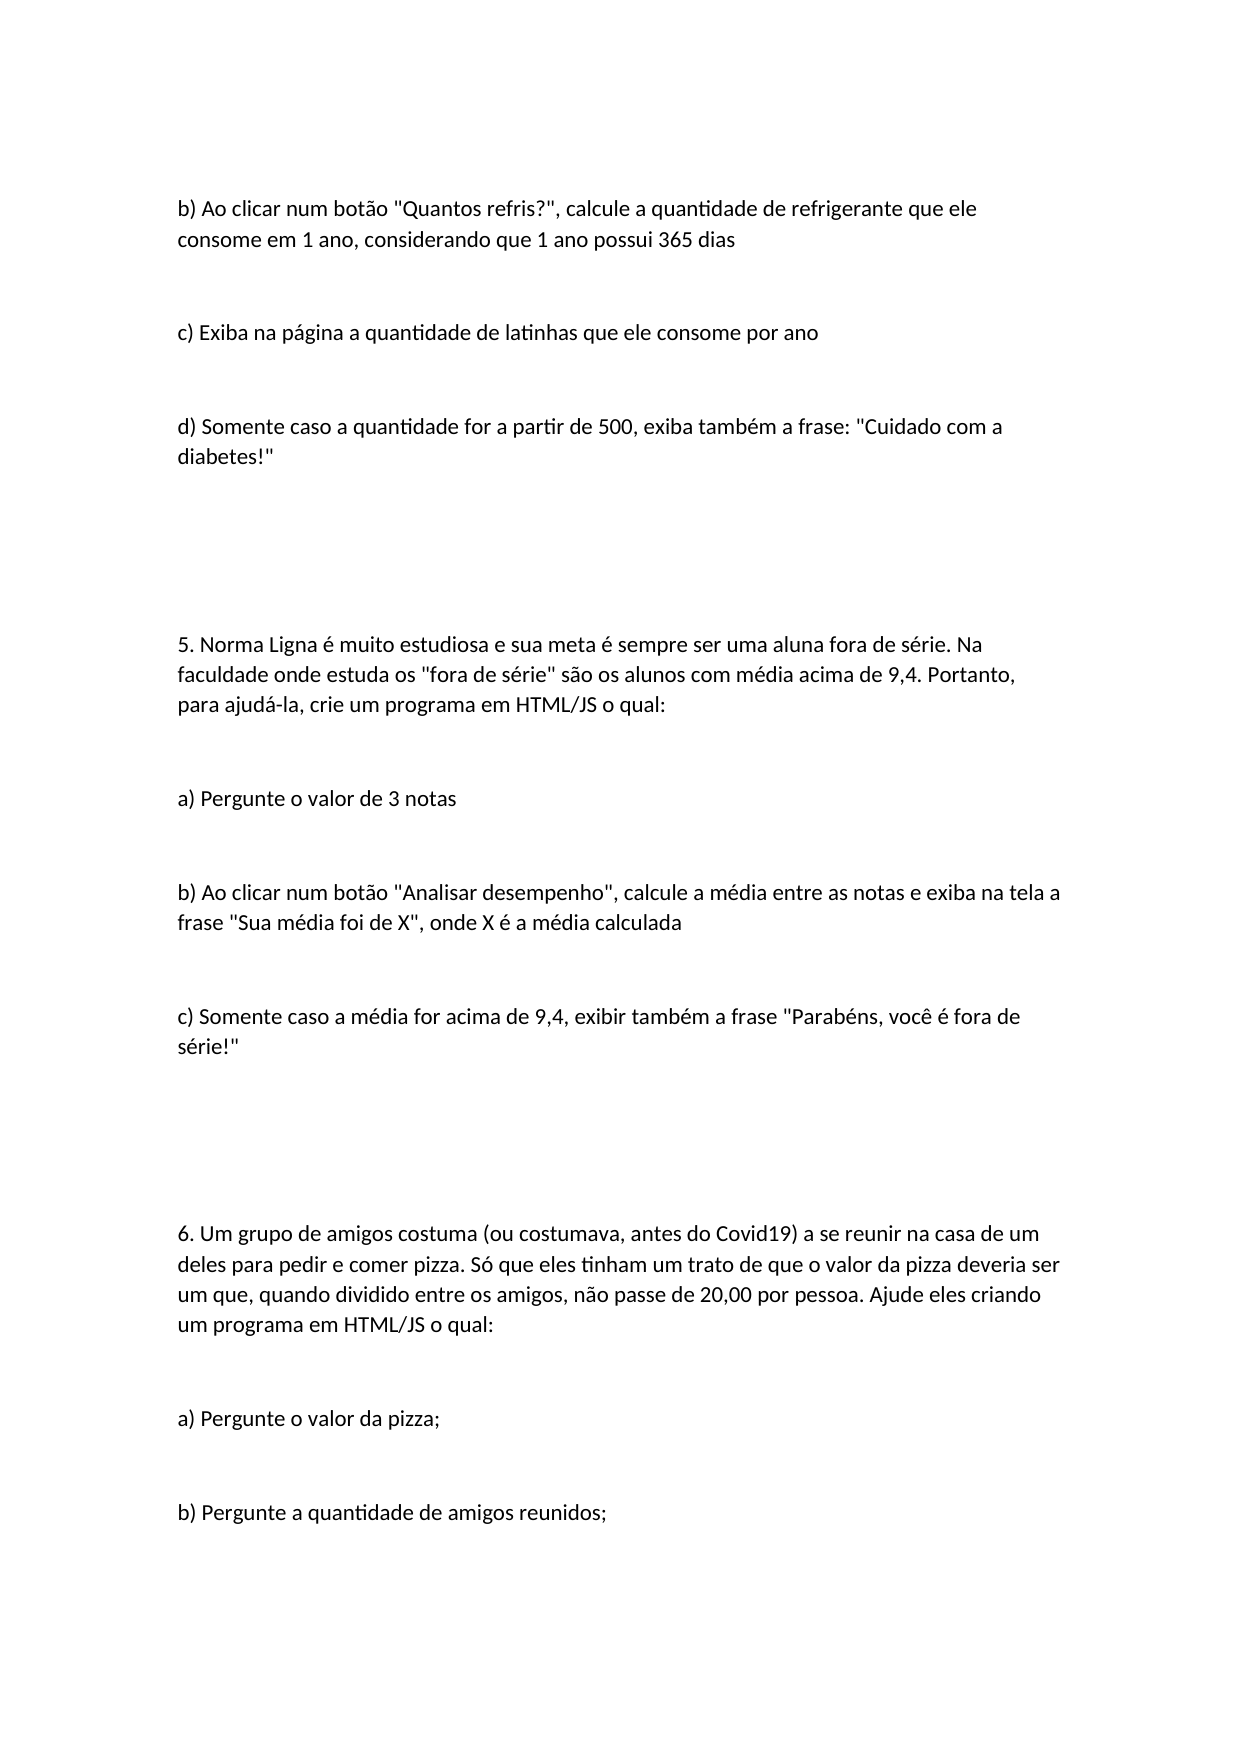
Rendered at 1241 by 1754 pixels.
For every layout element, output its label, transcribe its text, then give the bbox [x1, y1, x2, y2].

text d) Somente caso a quantidade for a partir de 500, exiba também a frase: "Cuidado com a diabetes!" [177, 412, 1063, 470]
text b) Ao clicar num botão "Quantos refris?", calcule a quantidade de refrigerante que ele consome em 1 ano, considerando que 1 ano possui 365 dias [177, 194, 1063, 253]
text c) Somente caso a média for acima de 9,4, exibir também a frase "Parabéns, você é fora de série!" [177, 1002, 1063, 1060]
text b) Pergunte a quantidade de amigos reunidos; [177, 1498, 1063, 1526]
text b) Ao clicar num botão "Analisar desempenho", calcule a média entre as notas e exiba na tela a frase "Sua média foi de X", onde X é a média calculada [177, 878, 1063, 936]
text c) Exiba na página a quantidade de latinhas que ele consome por ano [177, 318, 1063, 346]
text a) Pergunte o valor de 3 notas [177, 784, 1063, 812]
text 6. Um grupo de amigos costuma (ou costumava, antes do Covid19) a se reunir na casa de um deles para pedir e comer pizza. Só que eles tinham um trato de que o valor da pizza deveria ser um que, quando dividido entre os amigos, não passe de 20,00 por pessoa. Ajude eles criando um programa em HTML/JS o qual: [177, 1219, 1063, 1338]
text a) Pergunte o valor da pizza; [177, 1404, 1063, 1432]
text 5. Norma Ligna é muito estudiosa e sua meta é sempre ser uma aluna fora de série. Na faculdade onde estuda os "fora de série" são os alunos com média acima de 9,4. Portanto, para ajudá-la, crie um programa em HTML/JS o qual: [177, 630, 1063, 718]
